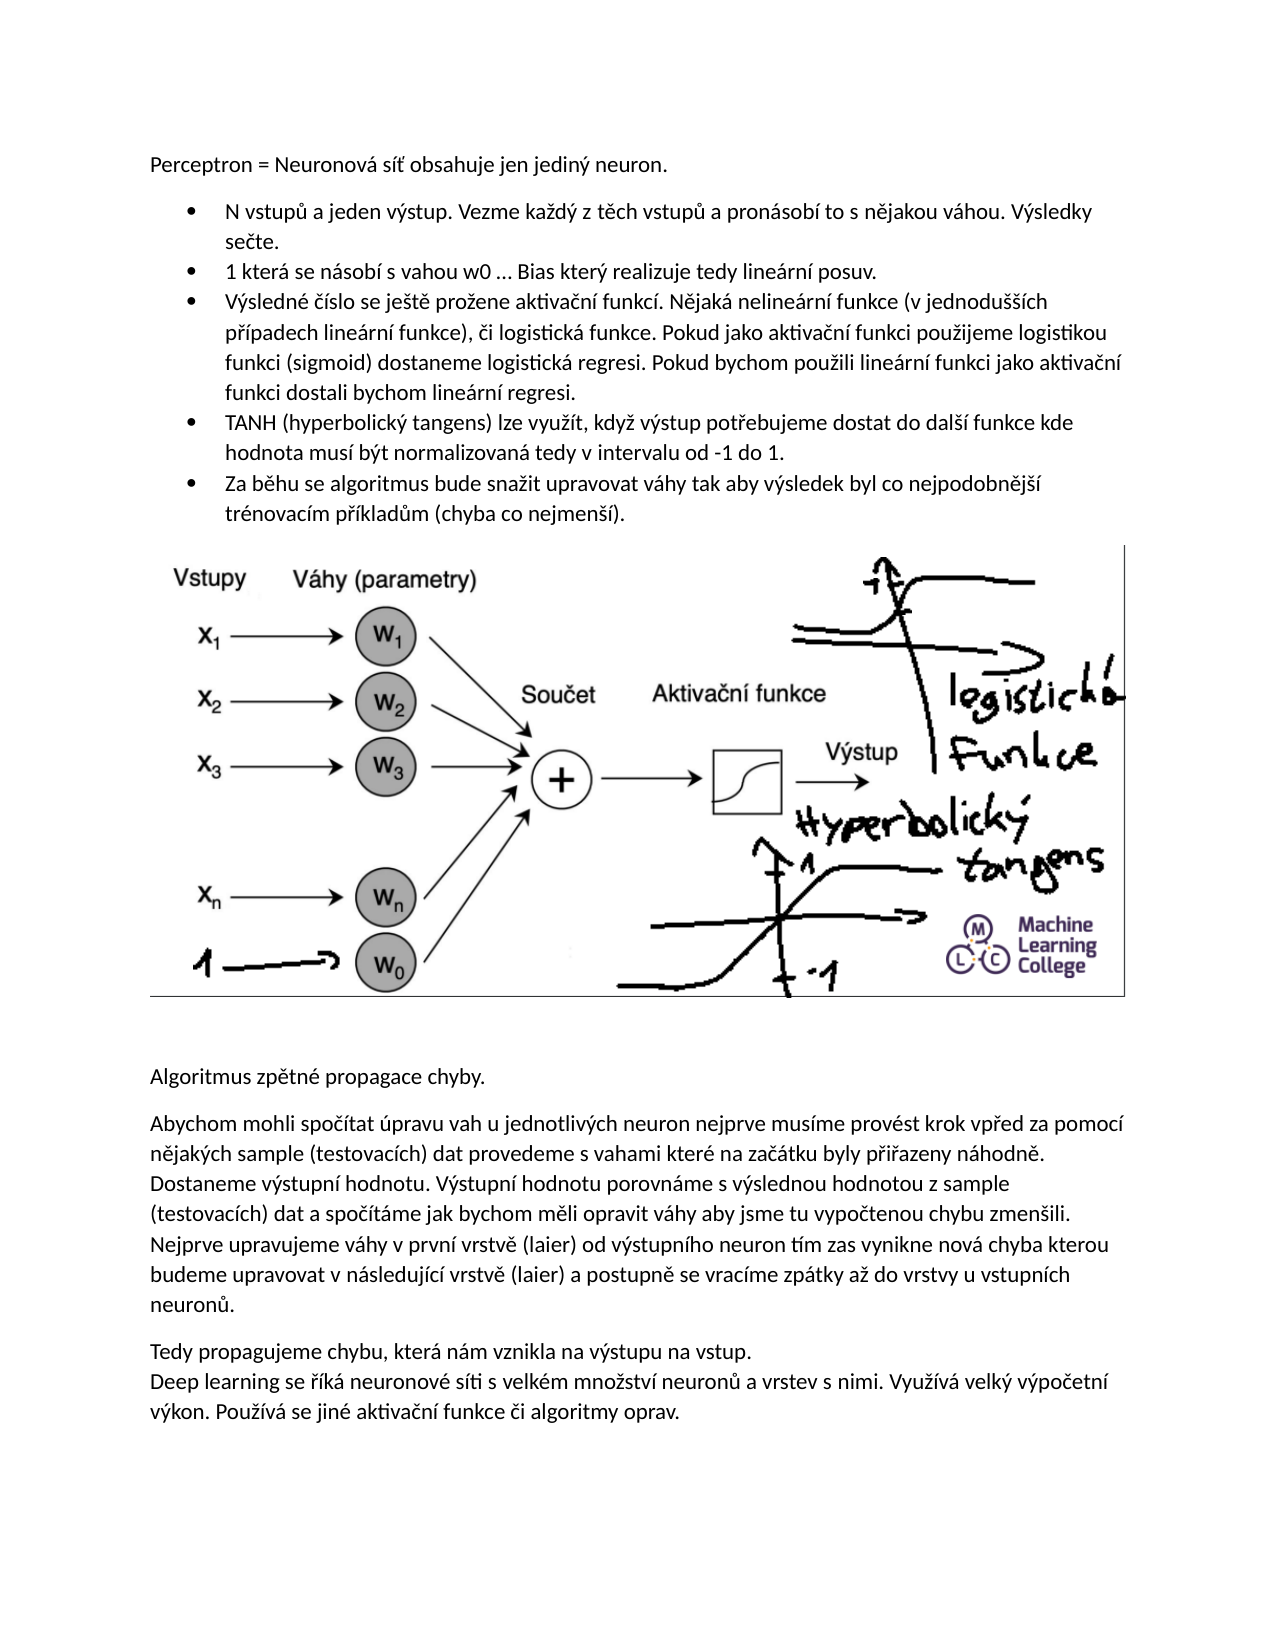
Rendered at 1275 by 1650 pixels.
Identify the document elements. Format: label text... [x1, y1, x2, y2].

text Algoritmus zpětné propagace chyby. [150, 1062, 1125, 1090]
list Výsledné číslo se ještě prožene aktivační funkcí. Nějaká nelineární funkce (v jednodušších případech lineární funkce), či logistická funkce. Pokud jako aktivační funkci použijeme logistikou funkci (sigmoid) dostaneme logistická regresi. Pokud bychom použili lineární funkci jako aktivační funkci dostali bychom lineární regresi. [187, 287, 1125, 406]
list TANH (hyperbolický tangens) lze využít, když výstup potřebujeme dostat do další funkce kde hodnota musí být normalizovaná tedy v intervalu od -1 do 1. [187, 408, 1125, 467]
list Za běhu se algoritmus bude snažit upravovat váhy tak aby výsledek byl co nejpodobnější trénovacím příkladům (chyba co nejmenší). [187, 469, 1125, 527]
text Tedy propagujeme chybu, která nám vznikla na výstupu na vstup. Deep learning se říká neuronové síti s velkém množství neuronů a vrstev s nimi. Využívá velký výpočetní výkon. Používá se jiné aktivační funkce či algoritmy oprav. [150, 1337, 1125, 1425]
list N vstupů a jeden výstup. Vezme každý z těch vstupů a pronásobí to s nějakou váhou. Výsledky sečte. [187, 197, 1125, 255]
text Perceptron = Neuronová síť obsahuje jen jediný neuron. [150, 150, 1125, 178]
list 1 která se násobí s vahou w0 … Bias který realizuje tedy lineární posuv. [187, 257, 1125, 285]
picture [150, 545, 1126, 998]
text Abychom mohli spočítat úpravu vah u jednotlivých neuron nejprve musíme provést krok vpřed za pomocí nějakých sample (testovacích) dat provedeme s vahami které na začátku byly přiřazeny náhodně. Dostaneme výstupní hodnotu. Výstupní hodnotu porovnáme s výslednou hodnotou z sample (testovacích) dat a spočítáme jak bychom měli opravit váhy aby jsme tu vypočtenou chybu zmenšili. Nejprve upravujeme váhy v první vrstvě (laier) od výstupního neuron tím zas vynikne nová chyba kterou budeme upravovat v následující vrstvě (laier) a postupně se vracíme zpátky až do vrstvy u vstupních neuronů. [150, 1109, 1125, 1318]
